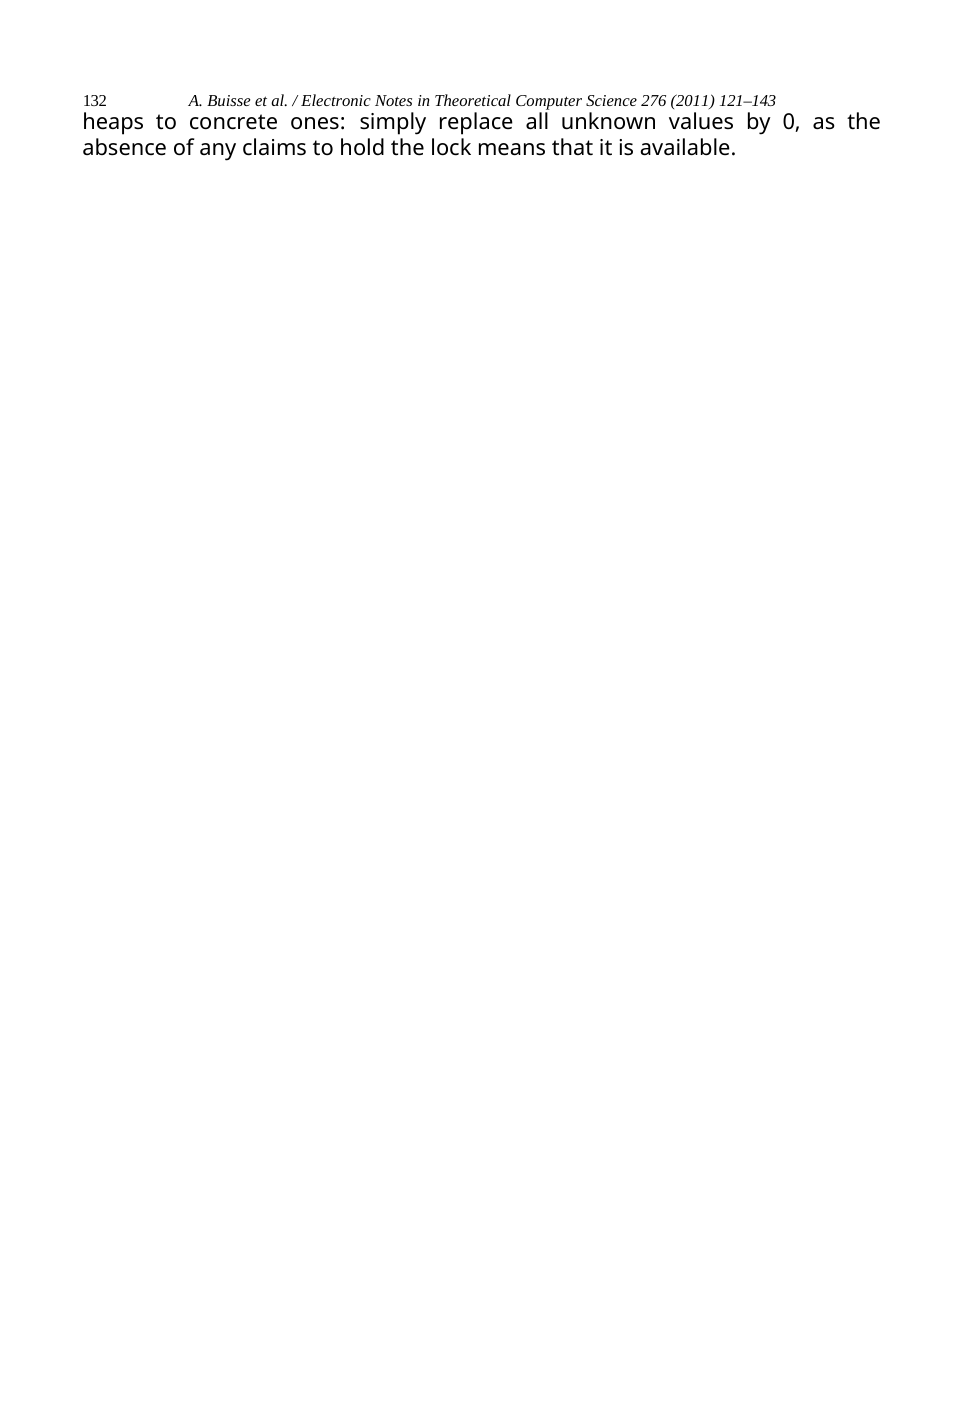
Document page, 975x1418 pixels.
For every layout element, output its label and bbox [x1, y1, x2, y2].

text [82, 108, 881, 162]
